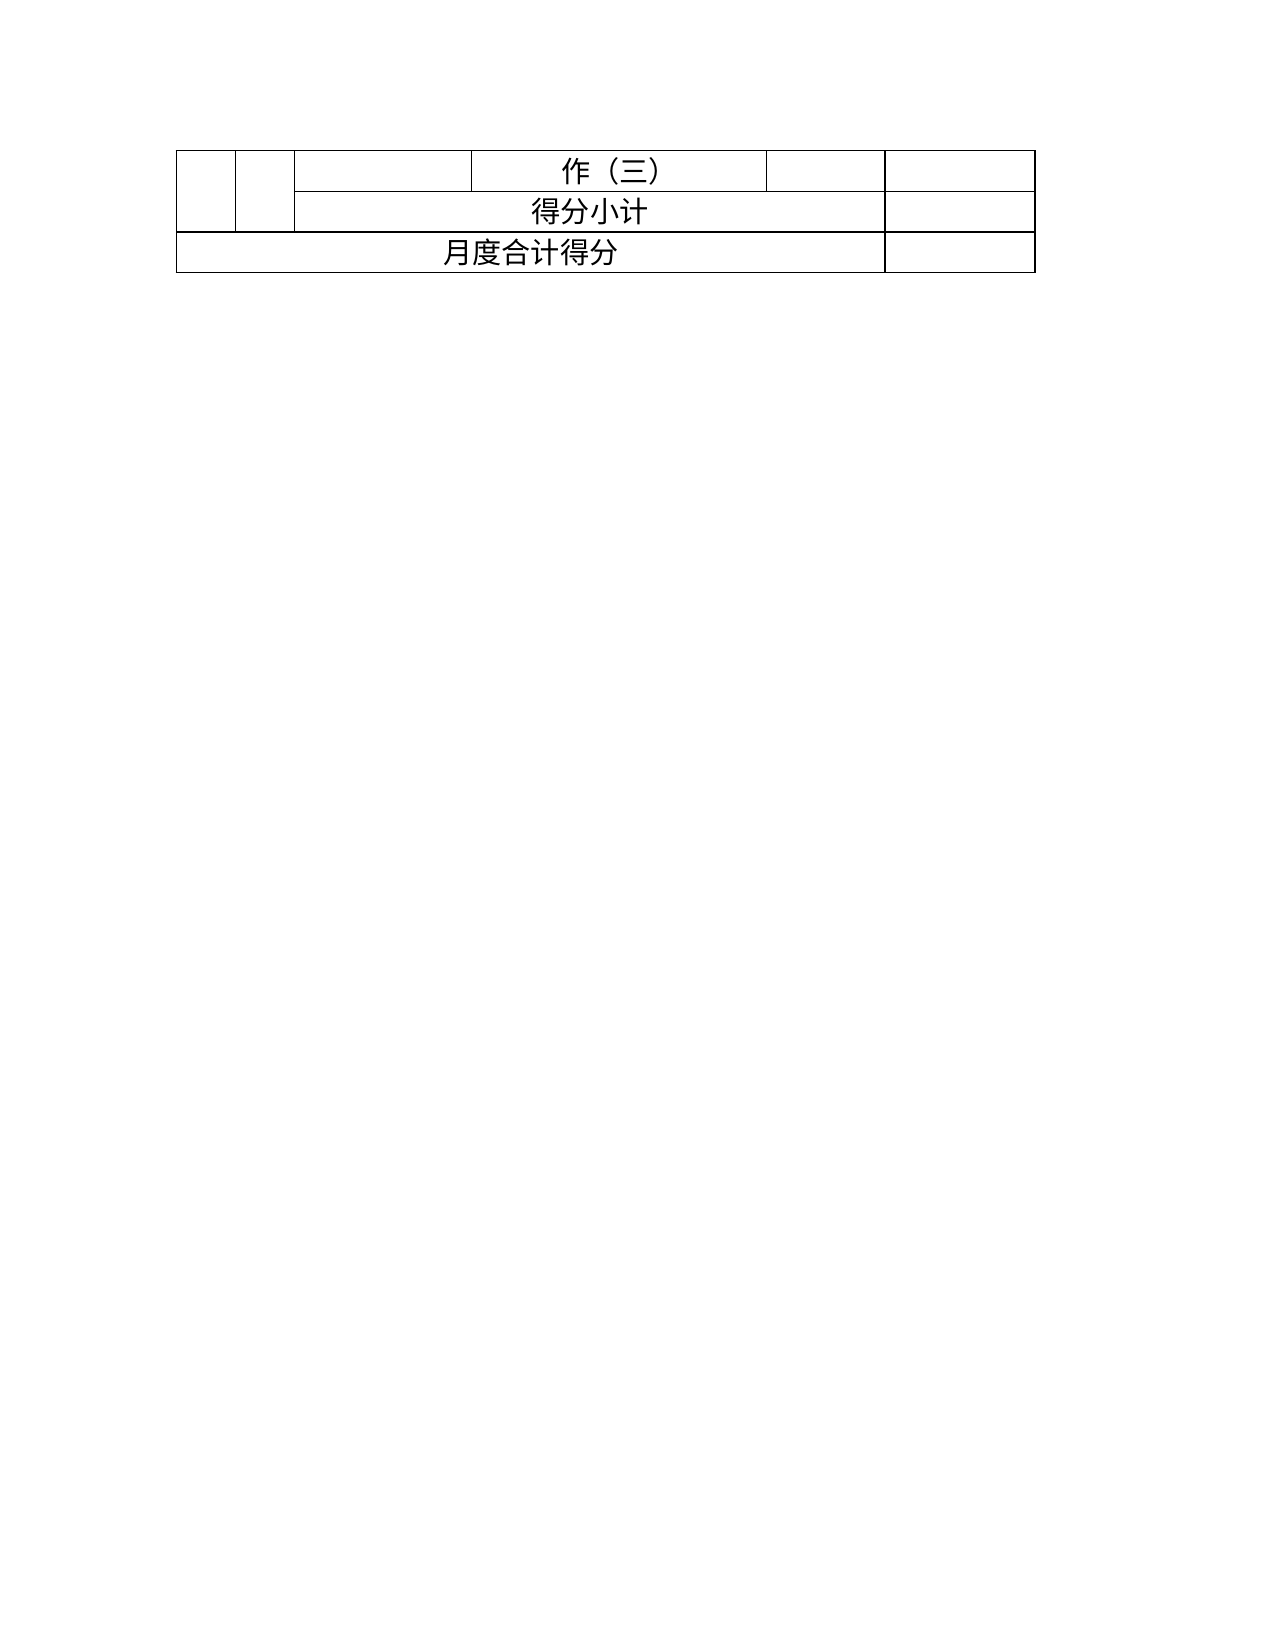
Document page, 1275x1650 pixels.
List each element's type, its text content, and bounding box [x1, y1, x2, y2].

table_cell [886, 233, 1034, 272]
table_cell [886, 192, 1034, 231]
table_cell 得分小计 [295, 192, 884, 231]
table_cell [886, 151, 1034, 191]
table_cell 月度合计得分 [177, 233, 884, 272]
table_cell PLC系统阀门模块制作（三） [472, 151, 766, 191]
table_cell [767, 151, 884, 191]
table_cell 01.22 [295, 151, 471, 191]
